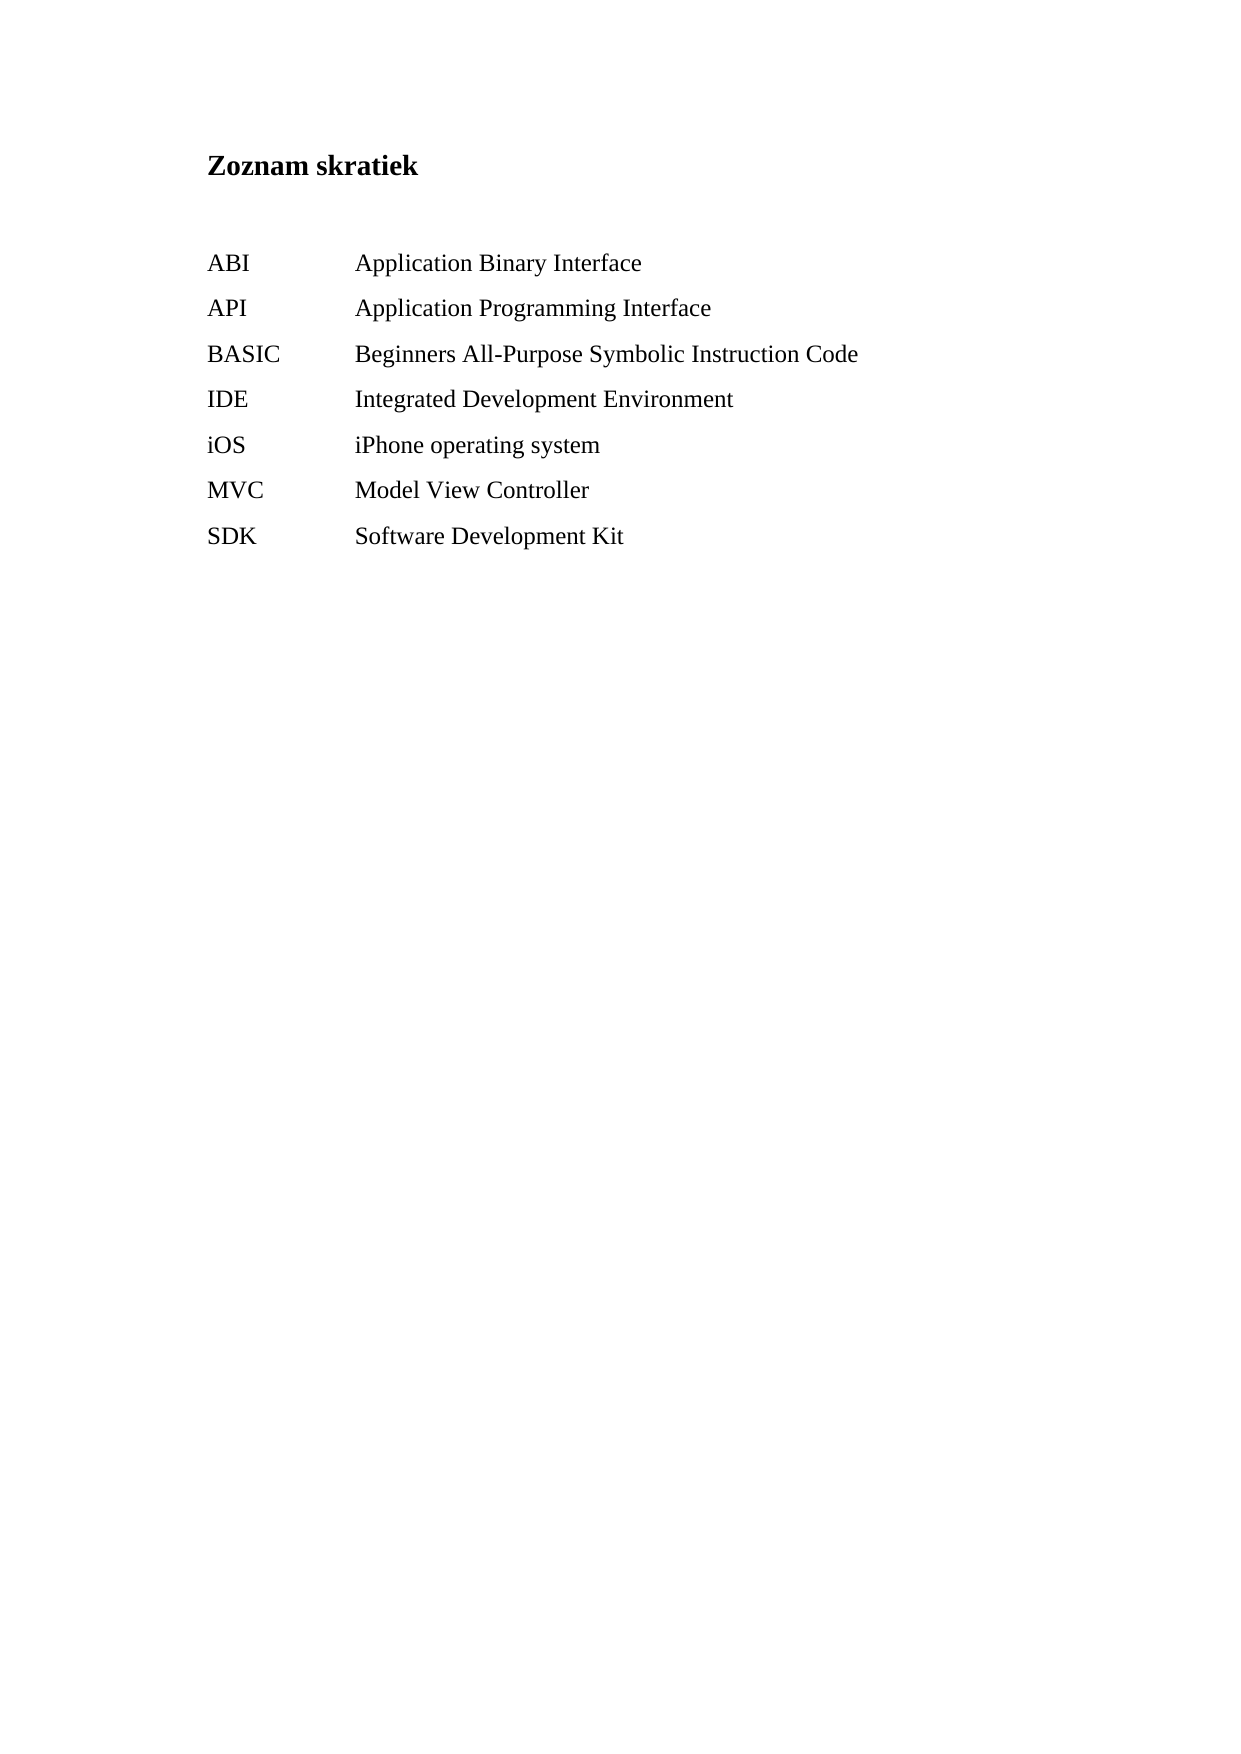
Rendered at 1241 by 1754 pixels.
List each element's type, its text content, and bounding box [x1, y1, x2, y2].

text MVC Model View Controller [207, 476, 1122, 504]
text API Application Programming Interface [207, 293, 1122, 322]
text BASIC Beginners All-Purpose Symbolic Instruction Code [207, 339, 1122, 368]
text IDE Integrated Development Environment [207, 384, 1122, 413]
subtitle Zoznam skratiek [207, 148, 1122, 181]
text iOS iPhone operating system [207, 430, 1122, 459]
text ABI Application Binary Interface [207, 248, 1122, 277]
text SDK Software Development Kit [207, 521, 1122, 550]
